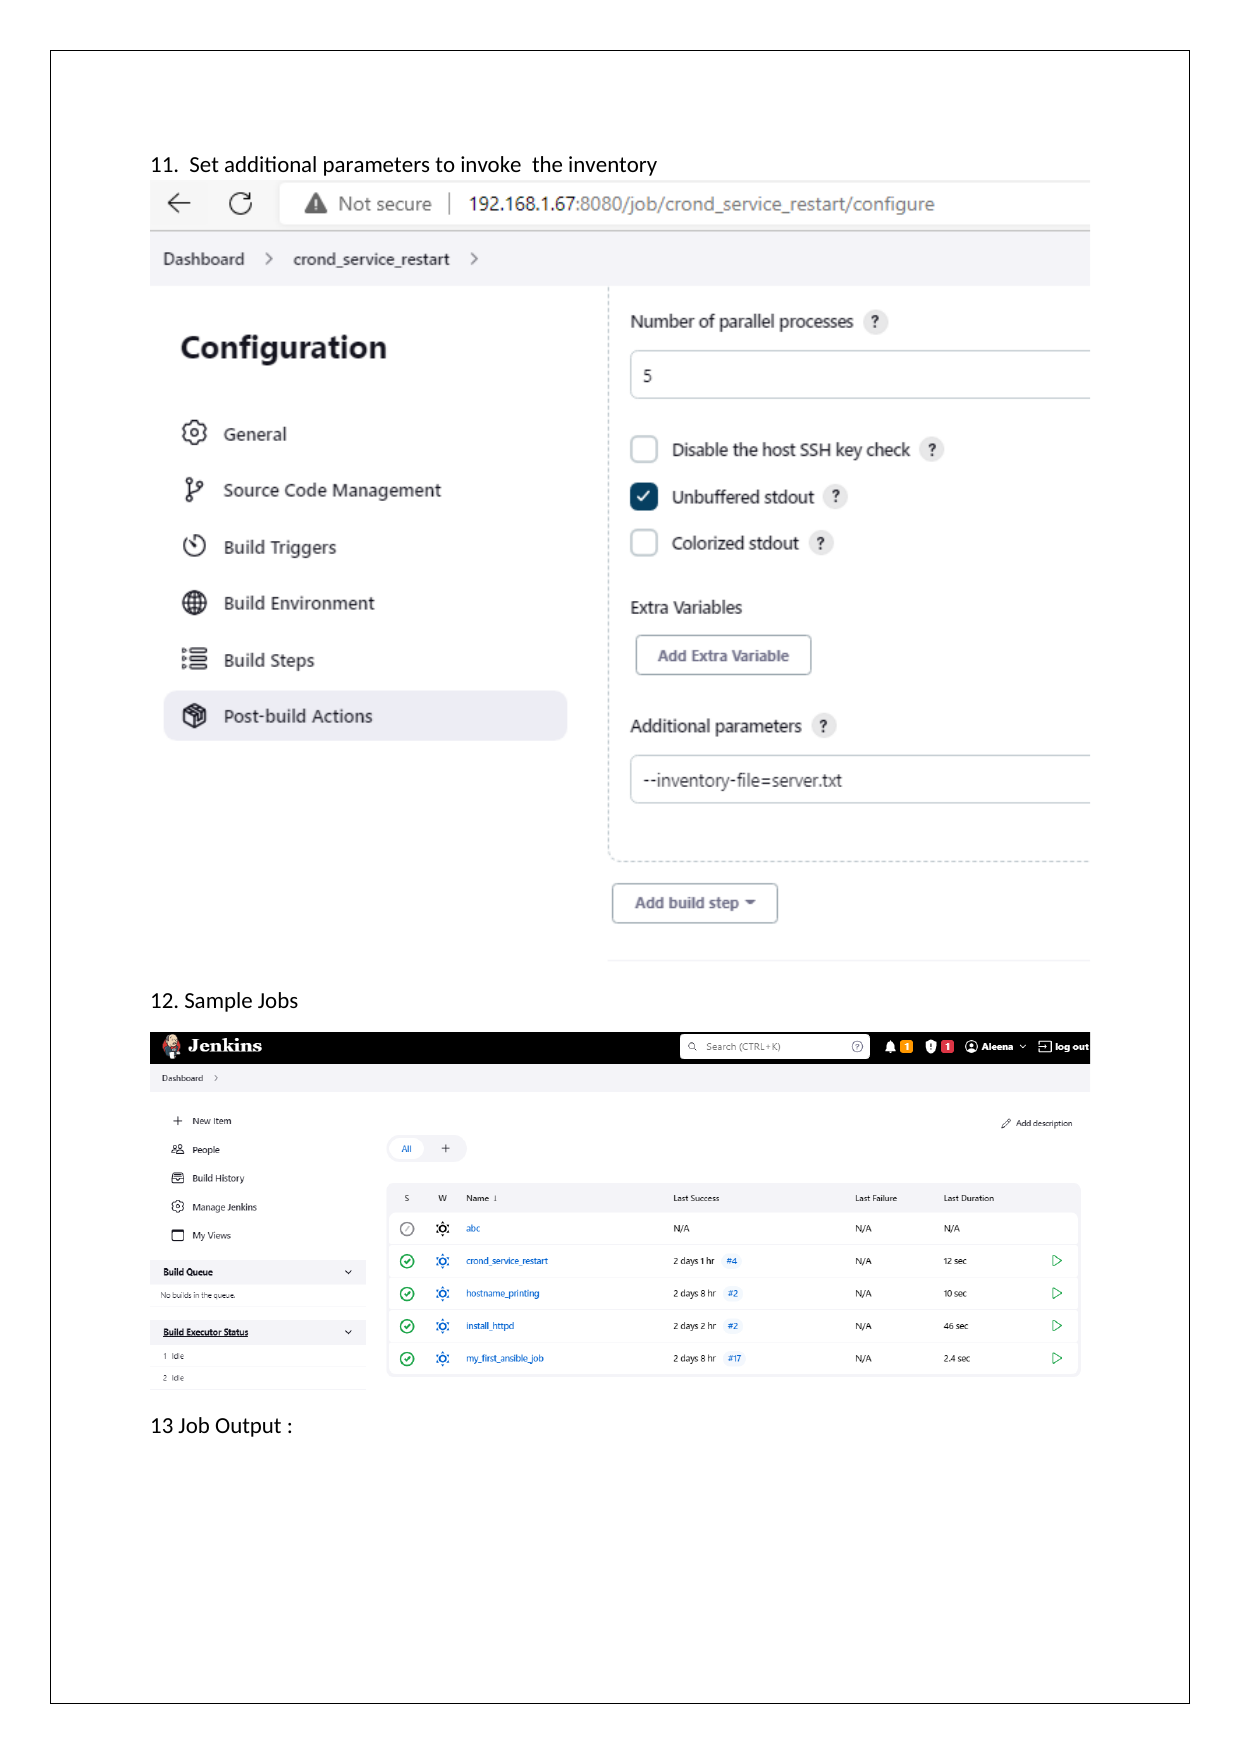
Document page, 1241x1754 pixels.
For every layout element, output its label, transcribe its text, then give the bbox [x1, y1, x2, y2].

text 12. Sample Jobs [150, 986, 1090, 1014]
picture [150, 180, 1091, 967]
picture [150, 1032, 1091, 1393]
text 11. Set additional parameters to invoke the inventory [150, 150, 1090, 180]
text 13 Job Output : [150, 1411, 1090, 1439]
